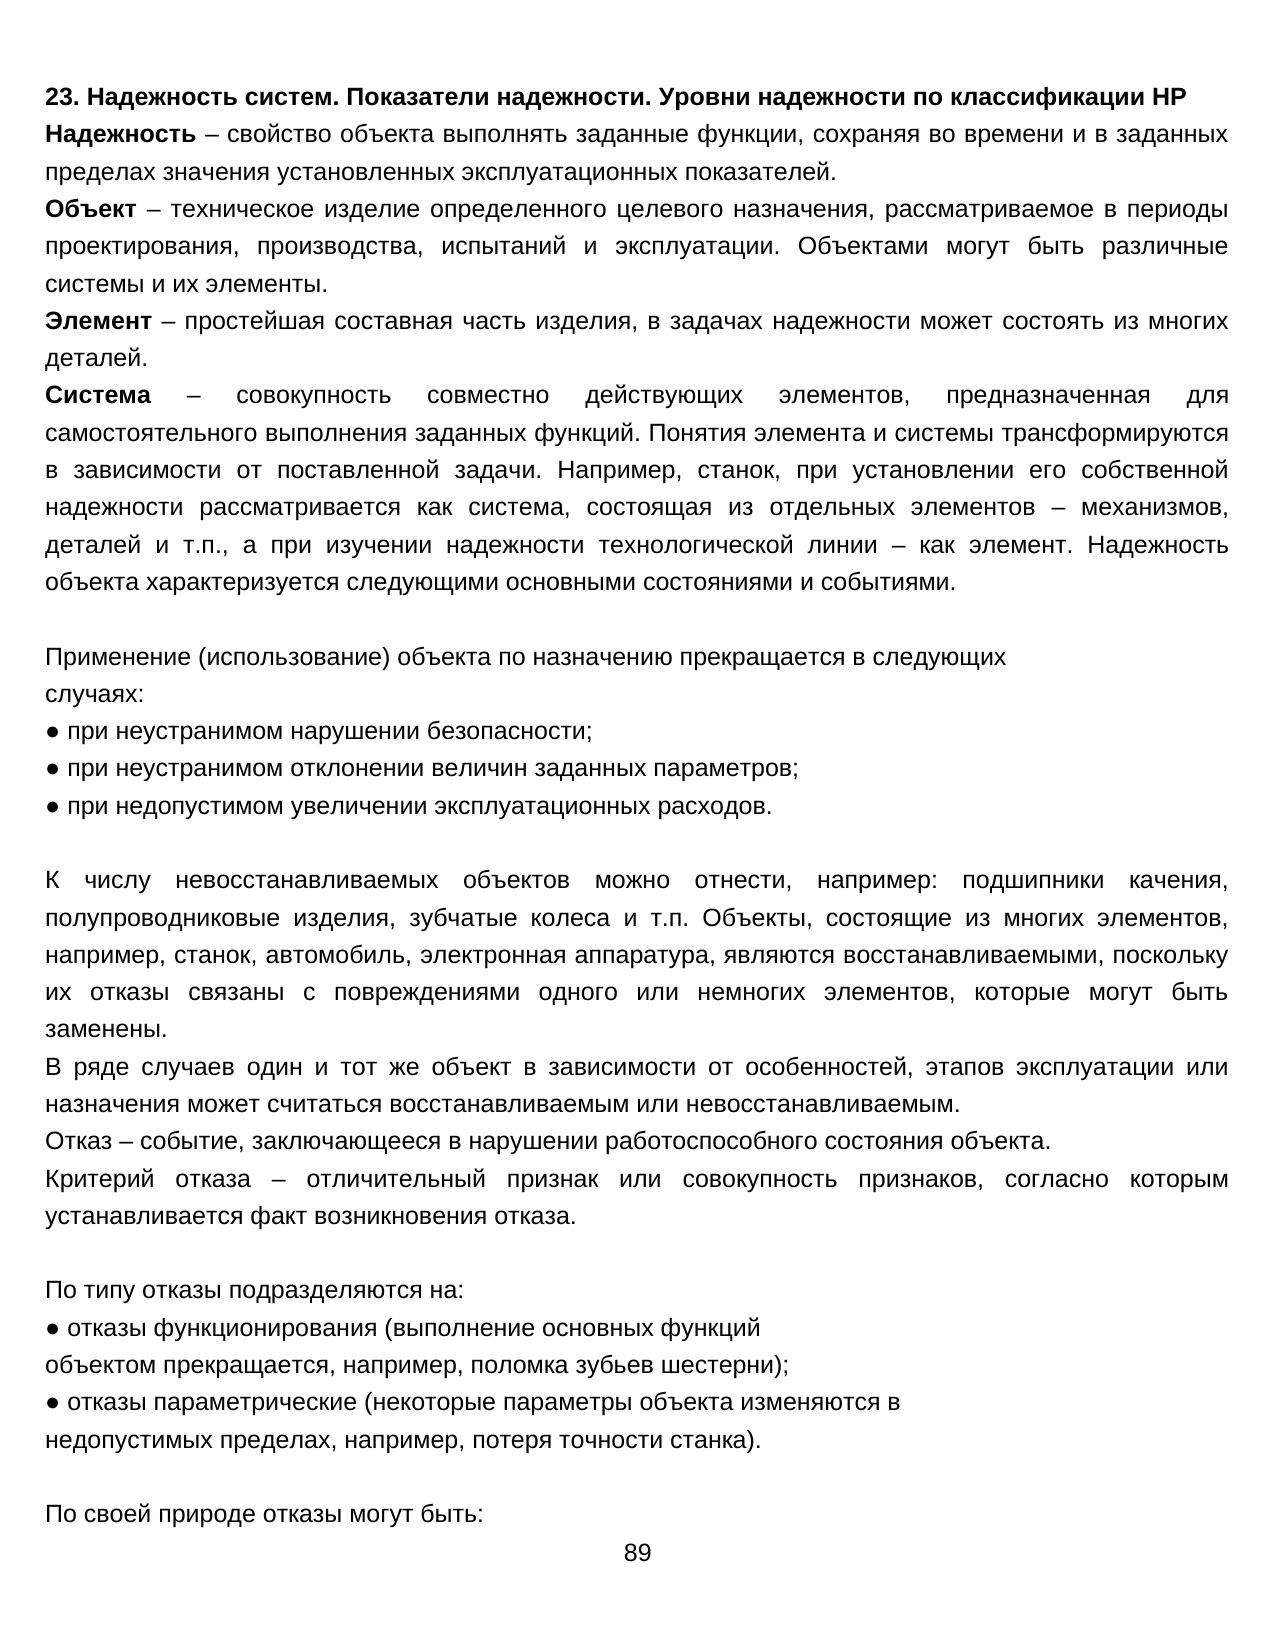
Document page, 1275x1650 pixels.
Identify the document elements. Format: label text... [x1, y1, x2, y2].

text ● при недопустимом увеличении эксплуатационных расходов. [45, 791, 1230, 819]
text Критерий отказа – отличительный признак или совокупность признаков, согласно которым устанавливается факт возникновения отказа. [45, 1164, 1230, 1230]
text ● при неустранимом нарушении безопасности; [45, 716, 1230, 745]
text Надежность – свойство объекта выполнять заданные функции, сохраняя во времени и в заданных пределах значения установленных эксплуатационных показателей. [45, 119, 1230, 186]
text По типу отказы подразделяются на: [45, 1276, 1230, 1304]
text Объект – техническое изделие определенного целевого назначения, рассматриваемое в периоды проектирования, производства, испытаний и эксплуатации. Объектами могут быть различные системы и их элементы. [45, 194, 1230, 297]
text Элемент – простейшая составная часть изделия, в задачах надежности может состоять из многих деталей. [45, 306, 1230, 372]
text В ряде случаев один и тот же объект в зависимости от особенностей, этапов эксплуатации или назначения может считаться восстанавливаемым или невосстанавливаемым. [45, 1052, 1230, 1118]
text Система – совокупность совместно действующих элементов, предназначенная для самостоятельного выполнения заданных функций. Понятия элемента и системы трансформируются в зависимости от поставленной задачи. Например, станок, при установлении его собственной надежности рассматривается как система, состоящая из отдельных элементов – механизмов, деталей и т.п., а при изучении надежности технологической линии – как элемент. Надежность объекта характеризуется следующими основными состояниями и событиями. [45, 381, 1230, 596]
text ● отказы параметрические (некоторые параметры объекта изменяются в [45, 1387, 1230, 1416]
text недопустимых пределах, например, потеря точности станка). [45, 1425, 1230, 1453]
text ● при неустранимом отклонении величин заданных параметров; [45, 753, 1230, 782]
text Применение (использование) объекта по назначению прекращается в следующих [45, 642, 1230, 670]
text По своей природе отказы могут быть: [45, 1499, 1230, 1528]
text К числу невосстанавливаемых объектов можно отнести, например: подшипники качения, полупроводниковые изделия, зубчатые колеса и т.п. Объекты, состоящие из многих элементов, например, станок, автомобиль, электронная аппаратура, являются восстанавливаемыми, поскольку их отказы связаны с повреждениями одного или немногих элементов, которые могут быть заменены. [45, 865, 1230, 1043]
text Отказ – событие, заключающееся в нарушении работоспособного состояния объекта. [45, 1126, 1230, 1155]
text случаях: [45, 679, 1230, 708]
text ● отказы функционирования (выполнение основных функций [45, 1313, 1230, 1342]
text объектом прекращается, например, поломка зубьев шестерни); [45, 1350, 1230, 1379]
subtitle 23. Надежность систем. Показатели надежности. Уровни надежности по классификации HP [45, 82, 1230, 111]
